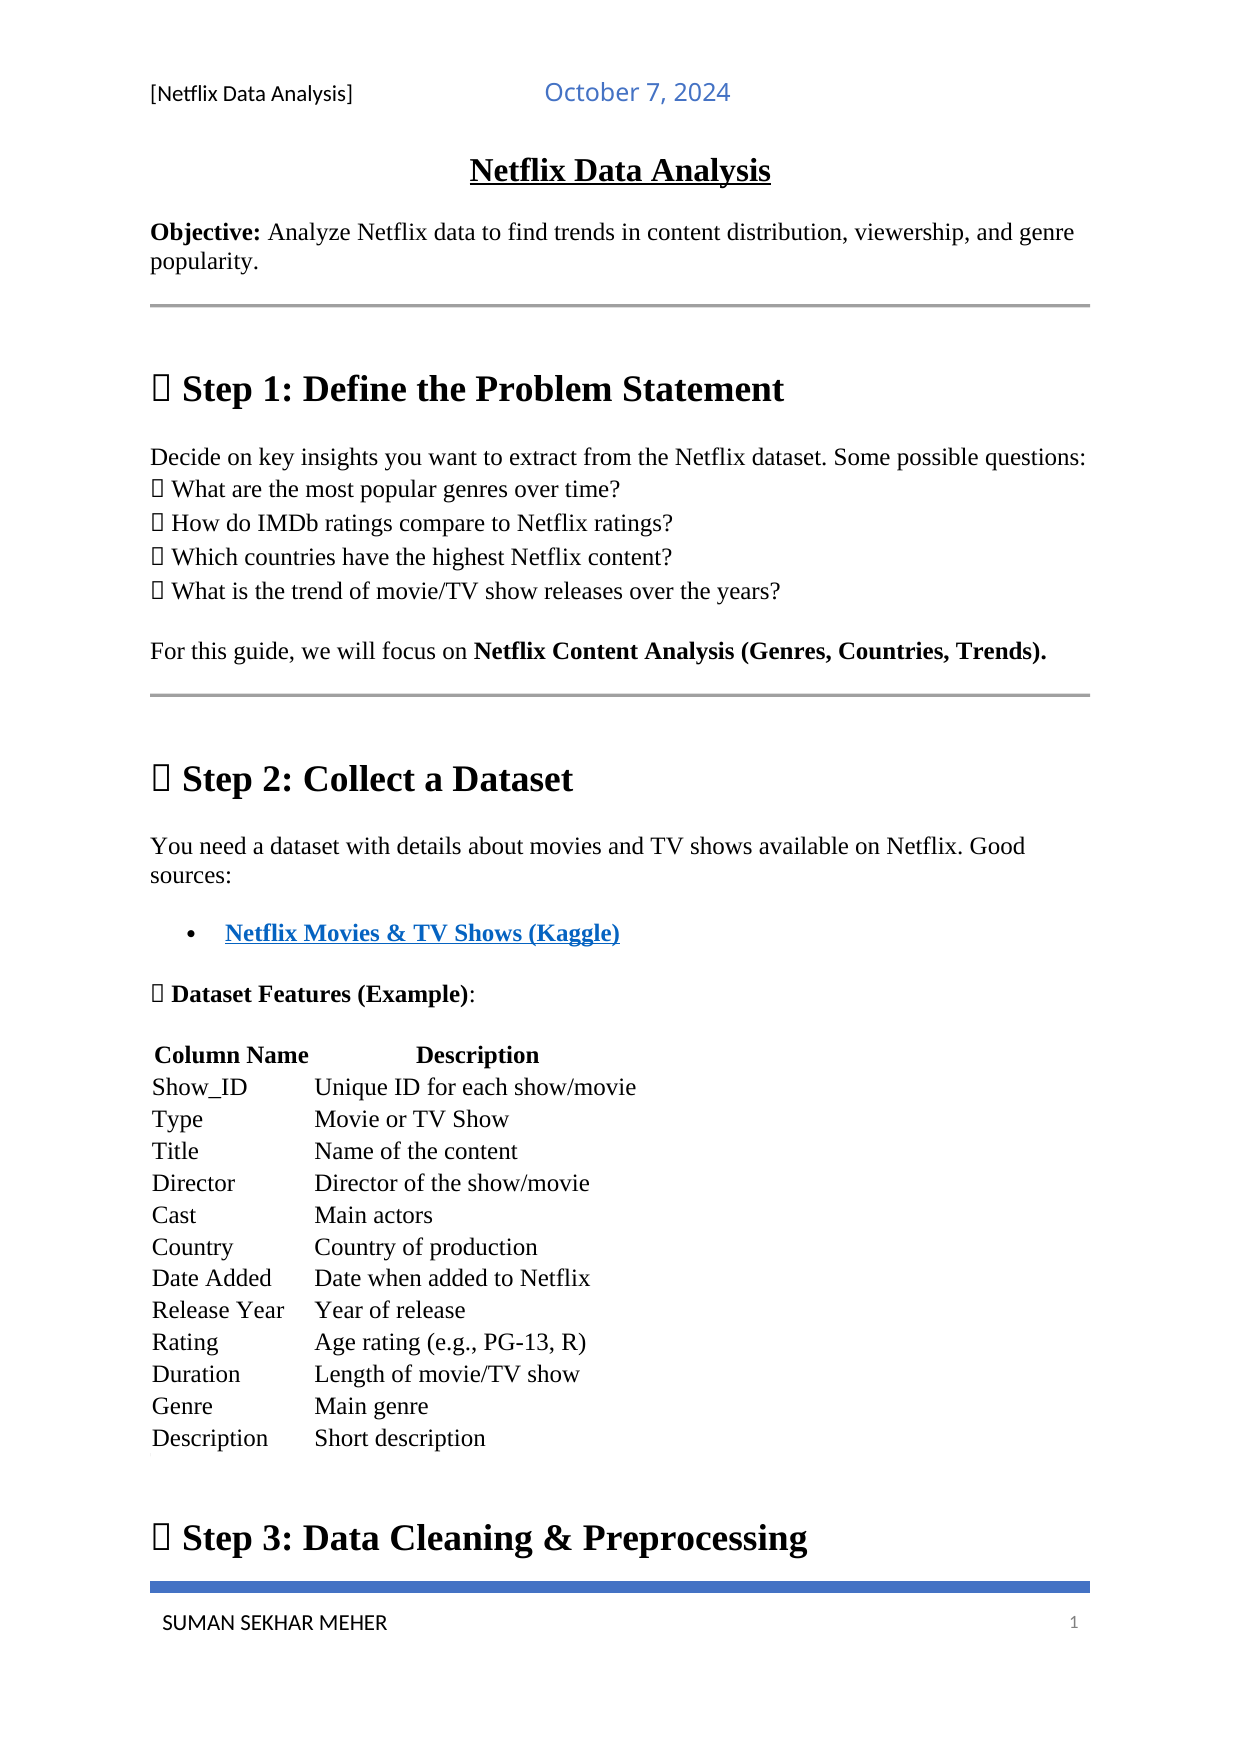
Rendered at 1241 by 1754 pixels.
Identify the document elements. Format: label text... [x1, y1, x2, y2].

table_cell Short description [313, 1421, 643, 1453]
table_cell Country of production [313, 1230, 643, 1262]
text 💡 Dataset Features (Example): [150, 976, 1090, 1010]
text You need a dataset with details about movies and TV shows available on Netflix. Good sources: [150, 831, 1090, 888]
table_cell Date when added to Netflix [313, 1262, 643, 1294]
table_cell Title [150, 1135, 313, 1166]
list Netflix Movies & TV Shows (Kaggle) [187, 918, 1090, 946]
table_cell Main actors [313, 1198, 643, 1230]
text 📌 Step 2: Collect a Dataset [150, 751, 1090, 802]
text Netflix Data Analysis [150, 150, 1090, 188]
table_cell Date Added [150, 1262, 313, 1294]
table_cell Type [150, 1103, 313, 1134]
table_cell Director of the show/movie [313, 1166, 643, 1198]
table_cell Director [150, 1166, 313, 1198]
table_cell Duration [150, 1358, 313, 1389]
table_cell Genre [150, 1390, 313, 1421]
table_cell Unique ID for each show/movie [313, 1071, 643, 1103]
table_cell Length of movie/TV show [313, 1358, 643, 1389]
table_cell Name of the content [313, 1135, 643, 1166]
table_cell Movie or TV Show [313, 1103, 643, 1134]
text Objective: Analyze Netflix data to find trends in content distribution, viewership, and genre popularity. [150, 217, 1090, 275]
table_header Column Name [150, 1039, 313, 1071]
text 📌 Step 1: Define the Problem Statement [150, 361, 1090, 412]
text Decide on key insights you want to extract from the Netflix dataset. Some possible questions: ✅ What are the most popular genres over time? ✅ How do IMDb ratings compare to Netflix ratings? ✅ Which countries have the highest Netflix content? ✅ What is the trend of movie/TV show releases over the years? [150, 442, 1090, 607]
text 📌 Step 3: Data Cleaning & Preprocessing [150, 1510, 1090, 1561]
table_cell Age rating (e.g., PG-13, R) [313, 1326, 643, 1358]
text For this guide, we will focus on Netflix Content Analysis (Genres, Countries, Trends). [150, 636, 1090, 664]
table_cell Description [150, 1421, 313, 1453]
table_cell Rating [150, 1326, 313, 1358]
table_cell Country [150, 1230, 313, 1262]
table_cell Year of release [313, 1294, 643, 1326]
table_cell Show_ID [150, 1071, 313, 1103]
table_cell Release Year [150, 1294, 313, 1326]
table_cell Cast [150, 1198, 313, 1230]
table_cell Main genre [313, 1390, 643, 1421]
table_header Description [313, 1039, 643, 1071]
